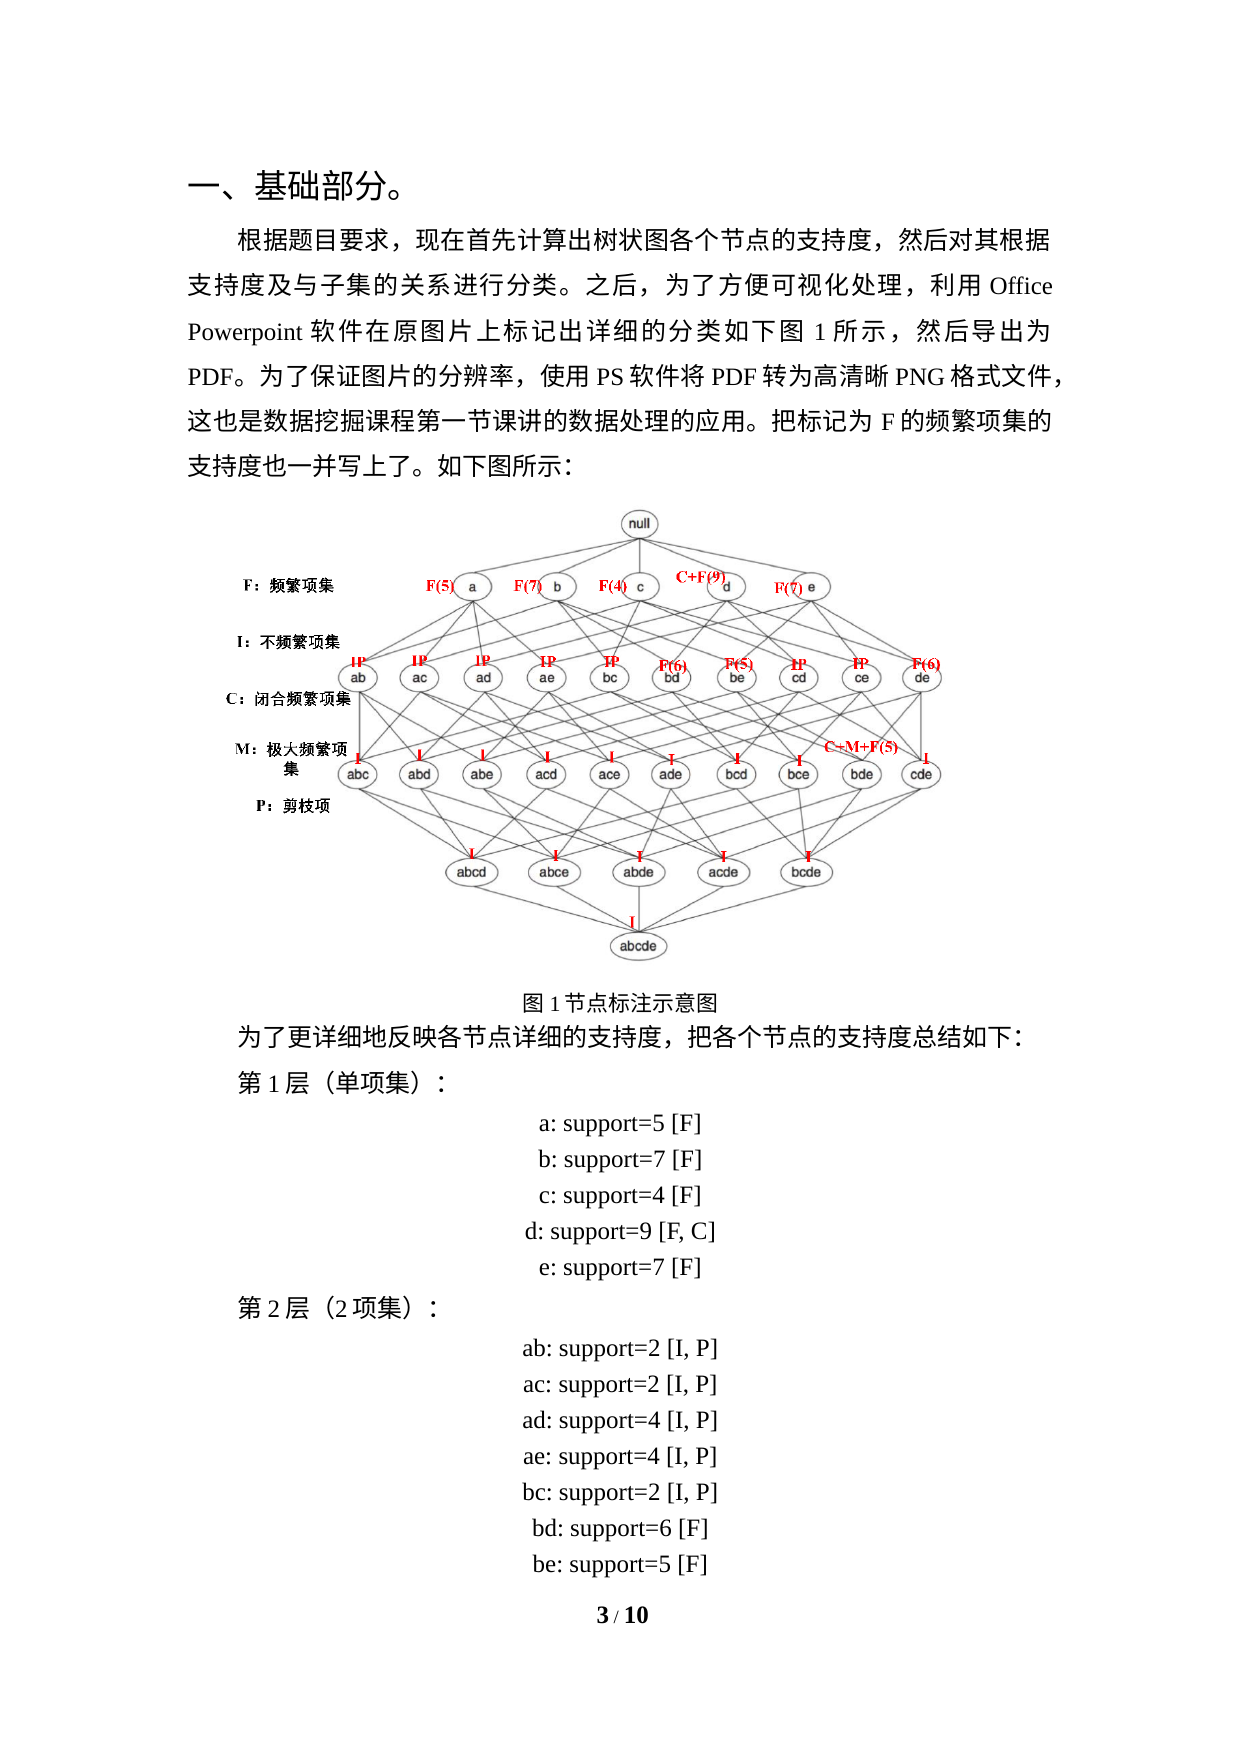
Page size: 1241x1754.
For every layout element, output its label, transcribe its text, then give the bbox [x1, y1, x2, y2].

text ab: support=2 [I, P] [187, 1333, 1053, 1362]
text d: support=9 [F, C] [187, 1216, 1053, 1245]
text bc: support=2 [I, P] [187, 1477, 1053, 1506]
text 第1层（单项集）： [187, 1063, 1053, 1099]
text 第2层（2项集）： [187, 1288, 1053, 1324]
text a: support=5 [F] [187, 1108, 1053, 1137]
text ad: support=4 [I, P] [187, 1405, 1053, 1434]
text b: support=7 [F] [187, 1144, 1053, 1173]
text 根据题目要求，现在首先计算出树状图各个节点的支持度，然后对其根据支持度及与子集的关系进行分类。之后，为了方便可视化处理，利用Office Powerpoint软件在原图片上标记出详细的分类如下图1所示，然后导出为PDF。为了保证图片的分辨率，使用PS软件将PDF转为高清晰PNG格式文件，这也是数据挖掘课程第一节课讲的数据处理的应用。把标记为F的频繁项集的支持度也一并写上了。如下图所示： [187, 220, 1053, 483]
text 为了更详细地反映各节点详细的支持度，把各个节点的支持度总结如下： [187, 1018, 1053, 1054]
text 图 1节点标注示意图 [187, 986, 1053, 1018]
picture [187, 492, 1053, 979]
text ae: support=4 [I, P] [187, 1441, 1053, 1470]
text ac: support=2 [I, P] [187, 1369, 1053, 1398]
text be: support=5 [F] [187, 1549, 1053, 1578]
text e: support=7 [F] [187, 1252, 1053, 1281]
text bd: support=6 [F] [187, 1513, 1053, 1542]
text 一、基础部分。 [187, 160, 1053, 208]
text c: support=4 [F] [187, 1180, 1053, 1209]
